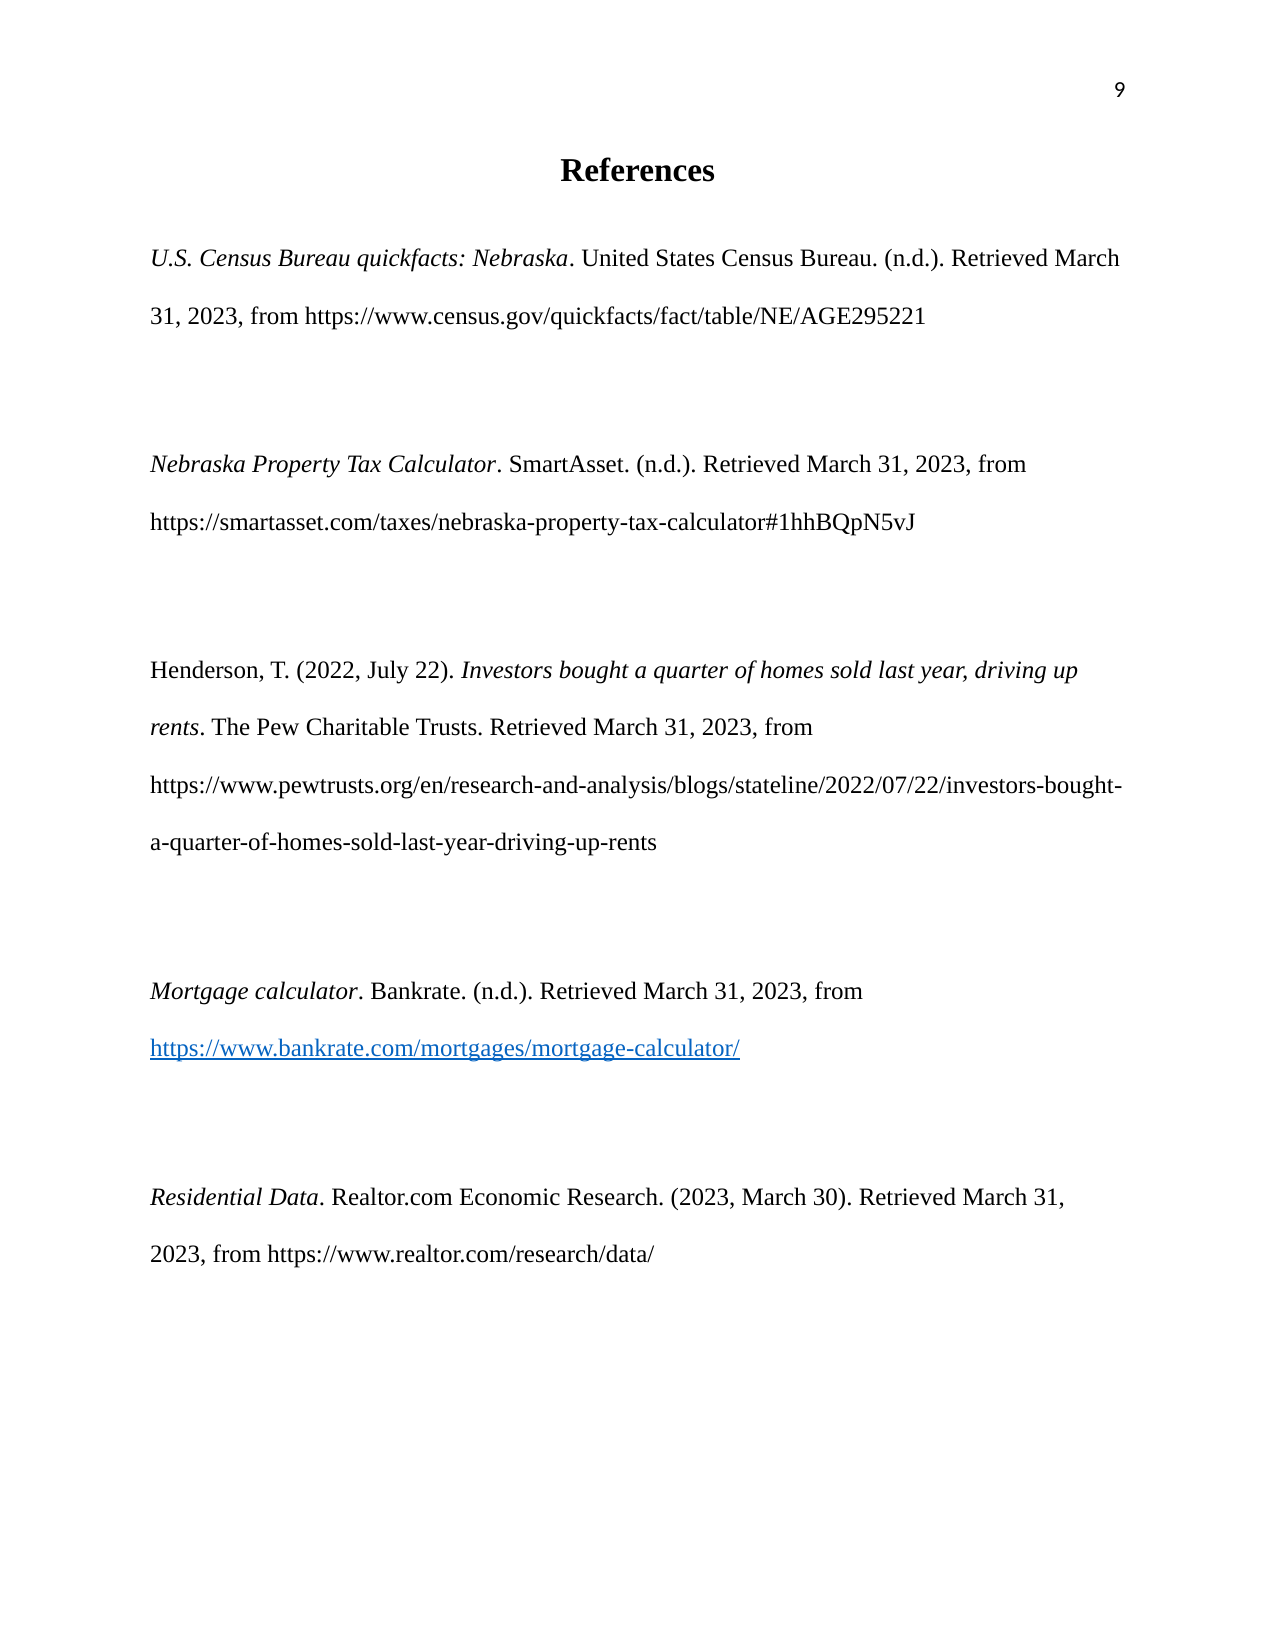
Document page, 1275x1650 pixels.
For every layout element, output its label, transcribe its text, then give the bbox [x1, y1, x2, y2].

text Henderson, T. (2022, July 22). Investors bought a quarter of homes sold last year, driving up rents. The Pew Charitable Trusts. Retrieved March 31, 2023, from https://www.pewtrusts.org/en/research-and-analysis/blogs/stateline/2022/07/22/investors-bought-a-quarter-of-homes-sold-last-year-driving-up-rents [150, 655, 1125, 856]
text U.S. Census Bureau quickfacts: Nebraska. United States Census Bureau. (n.d.). Retrieved March 31, 2023, from https://www.census.gov/quickfacts/fact/table/NE/AGE295221 [150, 243, 1125, 329]
text Mortgage calculator. Bankrate. (n.d.). Retrieved March 31, 2023, from https://www.bankrate.com/mortgages/mortgage-calculator/ [150, 976, 1125, 1062]
text References [150, 150, 1125, 188]
text Nebraska Property Tax Calculator. SmartAsset. (n.d.). Retrieved March 31, 2023, from https://smartasset.com/taxes/nebraska-property-tax-calculator#1hhBQpN5vJ [150, 449, 1125, 535]
text Residential Data. Realtor.com Economic Research. (2023, March 30). Retrieved March 31, 2023, from https://www.realtor.com/research/data/ [150, 1182, 1125, 1268]
